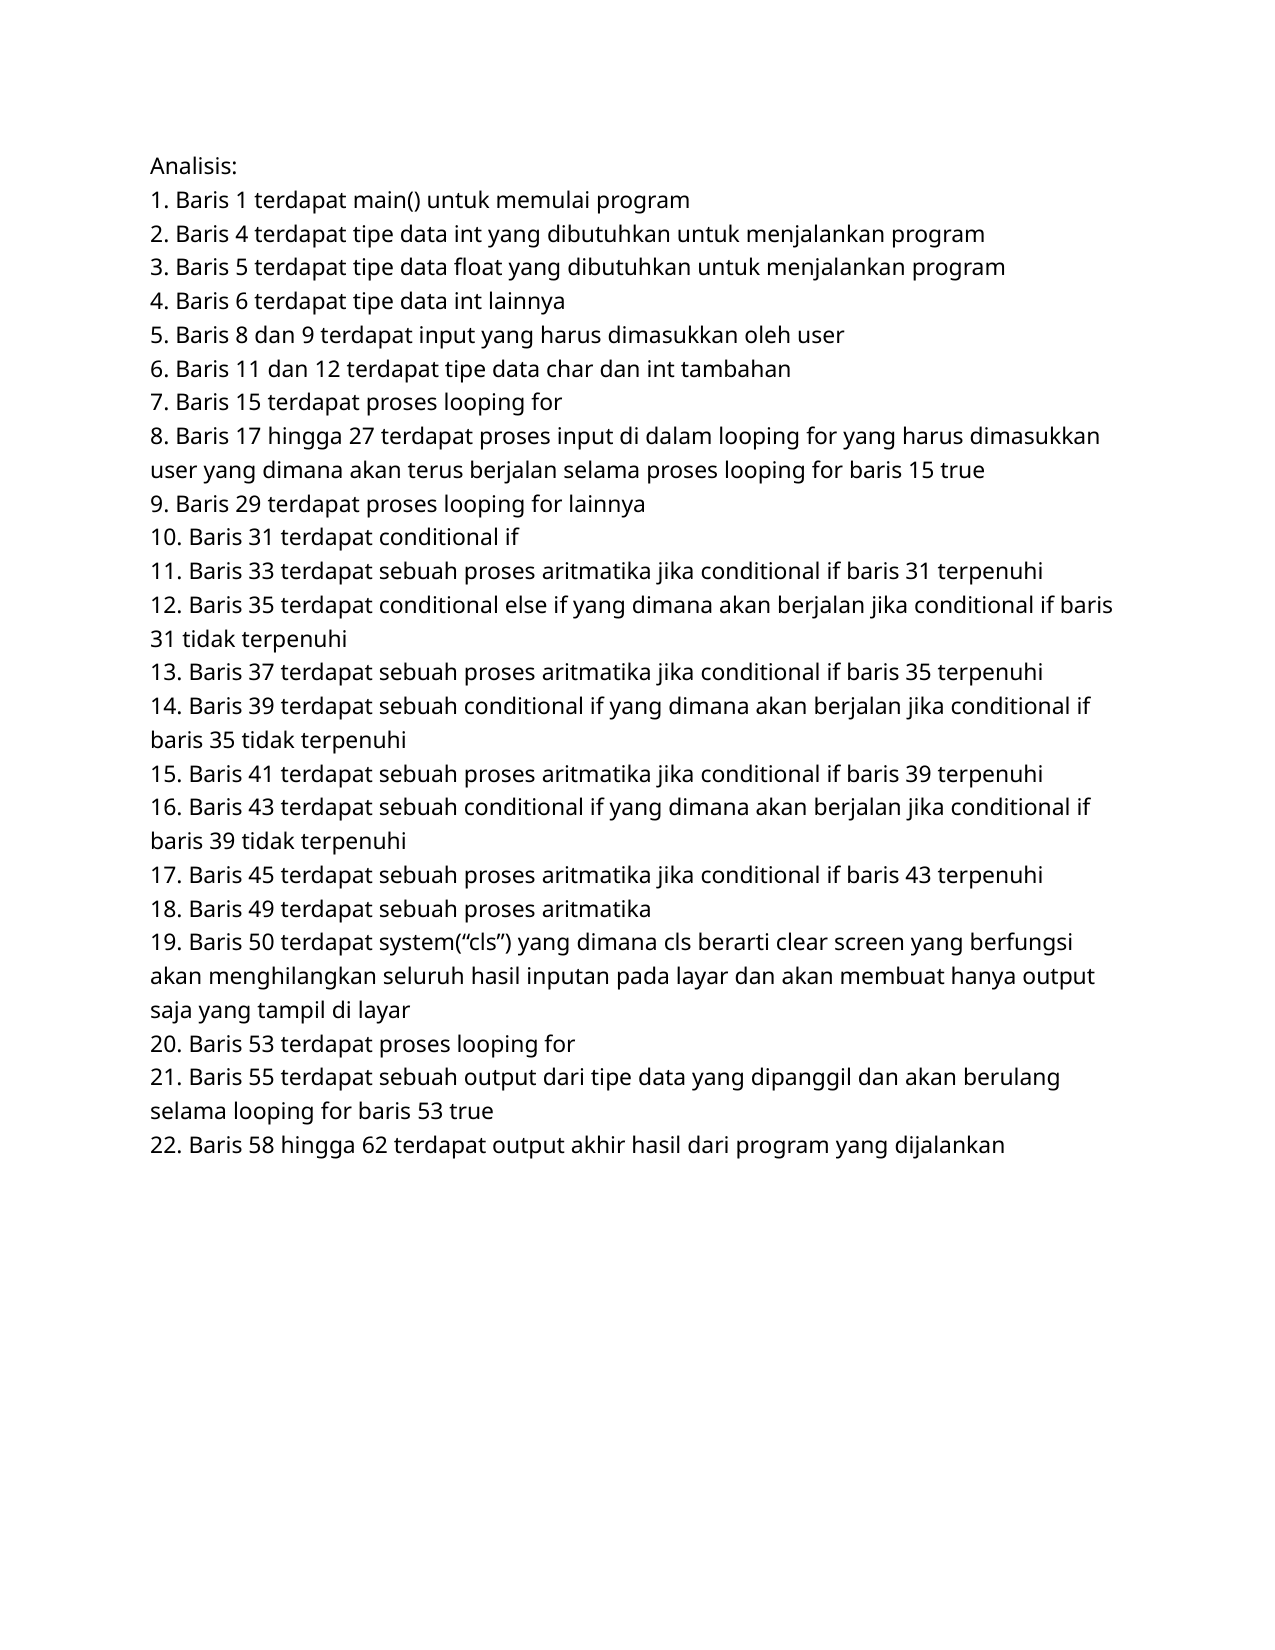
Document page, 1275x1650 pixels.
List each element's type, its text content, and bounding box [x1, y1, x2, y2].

text Analisis: 1. Baris 1 terdapat main() untuk memulai program 2. Baris 4 terdapat tipe data int yang dibutuhkan untuk menjalankan program 3. Baris 5 terdapat tipe data float yang dibutuhkan untuk menjalankan program 4. Baris 6 terdapat tipe data int lainnya 5. Baris 8 dan 9 terdapat input yang harus dimasukkan oleh user 6. Baris 11 dan 12 terdapat tipe data char dan int tambahan 7. Baris 15 terdapat proses looping for 8. Baris 17 hingga 27 terdapat proses input di dalam looping for yang harus dimasukkan user yang dimana akan terus berjalan selama proses looping for baris 15 true 9. Baris 29 terdapat proses looping for lainnya 10. Baris 31 terdapat conditional if 11. Baris 33 terdapat sebuah proses aritmatika jika conditional if baris 31 terpenuhi 12. Baris 35 terdapat conditional else if yang dimana akan berjalan jika conditional if baris 31 tidak terpenuhi 13. Baris 37 terdapat sebuah proses aritmatika jika conditional if baris 35 terpenuhi 14. Baris 39 terdapat sebuah conditional if yang dimana akan berjalan jika conditional if baris 35 tidak terpenuhi 15. Baris 41 terdapat sebuah proses aritmatika jika conditional if baris 39 terpenuhi 16. Baris 43 terdapat sebuah conditional if yang dimana akan berjalan jika conditional if baris 39 tidak terpenuhi 17. Baris 45 terdapat sebuah proses aritmatika jika conditional if baris 43 terpenuhi 18. Baris 49 terdapat sebuah proses aritmatika 19. Baris 50 terdapat system(“cls”) yang dimana cls berarti clear screen yang berfungsi akan menghilangkan seluruh hasil inputan pada layar dan akan membuat hanya output saja yang tampil di layar 20. Baris 53 terdapat proses looping for 21. Baris 55 terdapat sebuah output dari tipe data yang dipanggil dan akan berulang selama looping for baris 53 true 22. Baris 58 hingga 62 terdapat output akhir hasil dari program yang dijalankan [150, 150, 1125, 1160]
